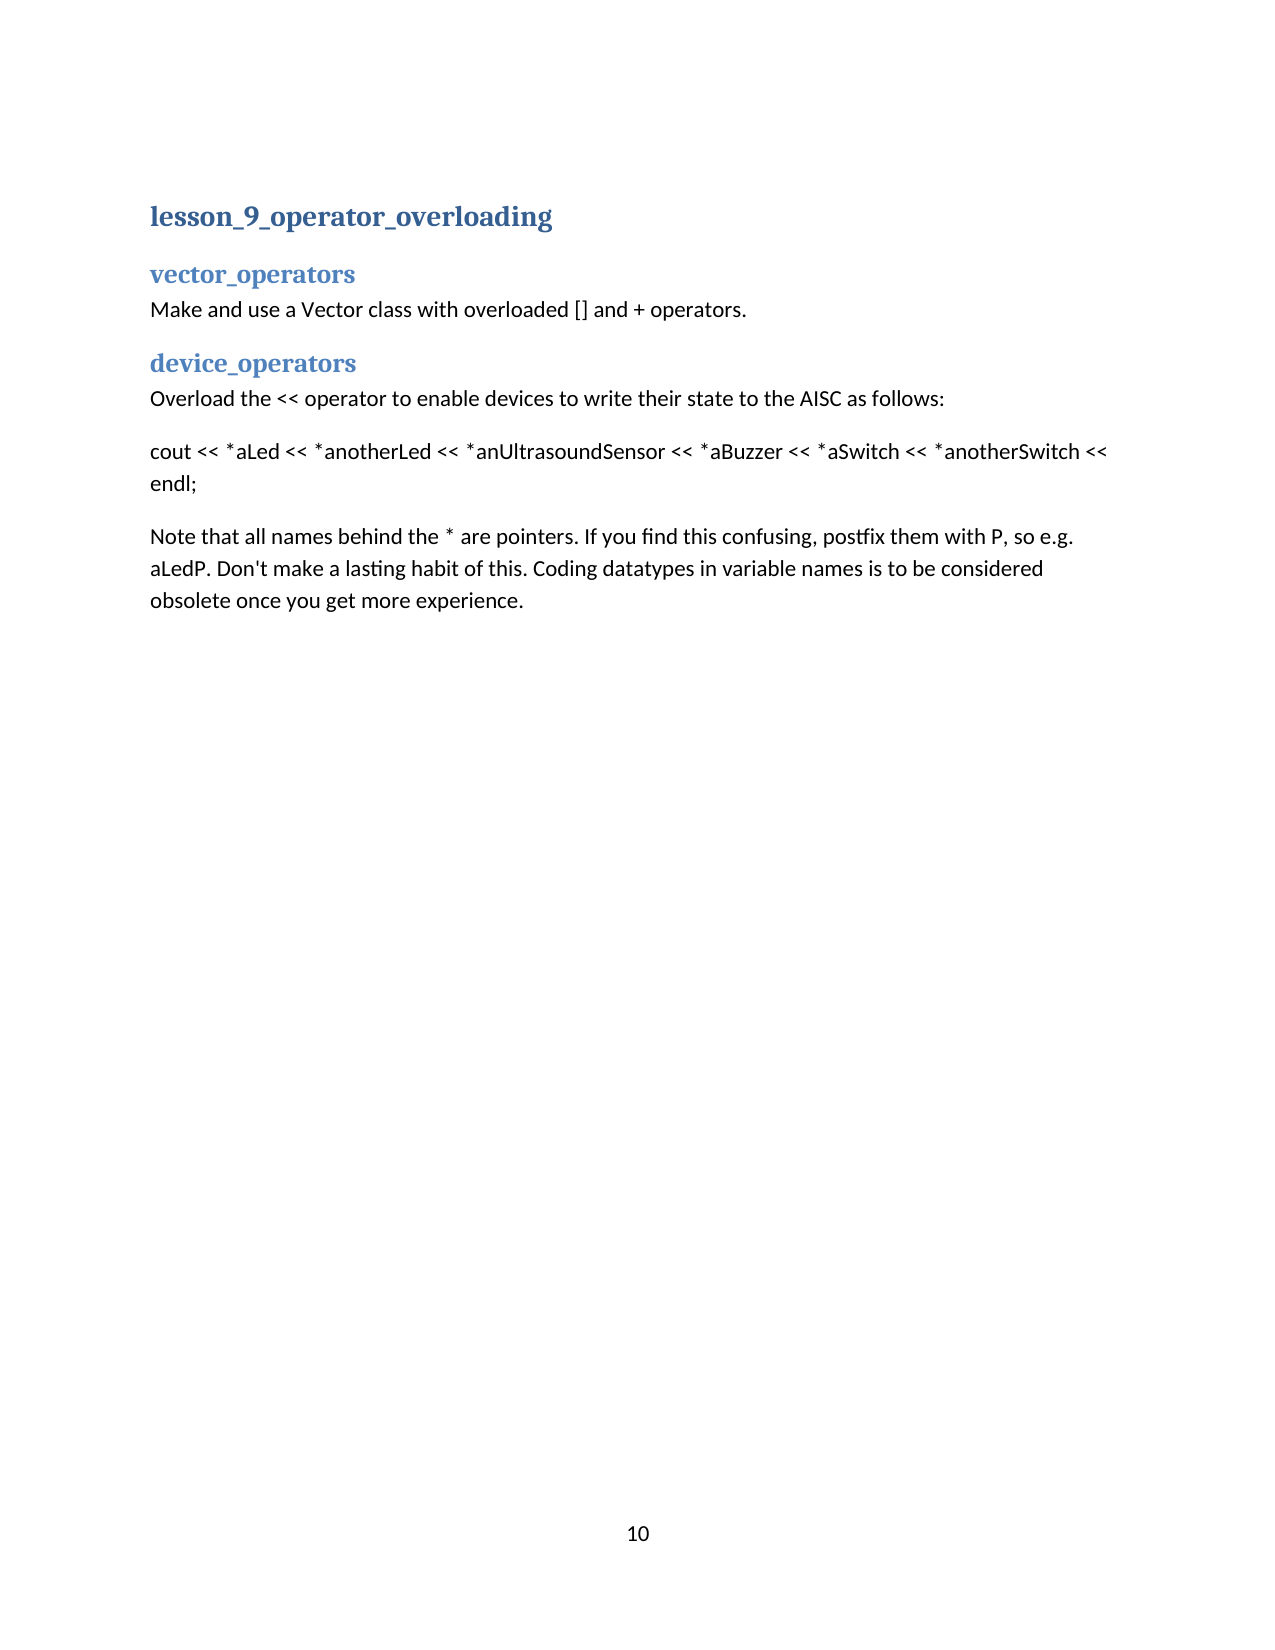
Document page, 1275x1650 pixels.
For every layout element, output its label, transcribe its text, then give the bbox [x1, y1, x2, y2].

subtitle vector_operators [150, 259, 1125, 291]
text Overload the << operator to enable devices to write their state to the AISC as follows: [150, 384, 1125, 412]
subtitle device_operators [150, 348, 1125, 379]
text cout << *aLed << *anotherLed << *anUltrasoundSensor << *aBuzzer << *aSwitch << *anotherSwitch << endl; [150, 437, 1125, 497]
subtitle lesson_9_operator_overloading [150, 200, 1125, 233]
text Note that all names behind the * are pointers. If you find this confusing, postfix them with P, so e.g. aLedP. Don't make a lasting habit of this. Coding datatypes in variable names is to be considered obsolete once you get more experience. [150, 522, 1125, 614]
text Make and use a Vector class with overloaded [] and + operators. [150, 295, 1125, 323]
